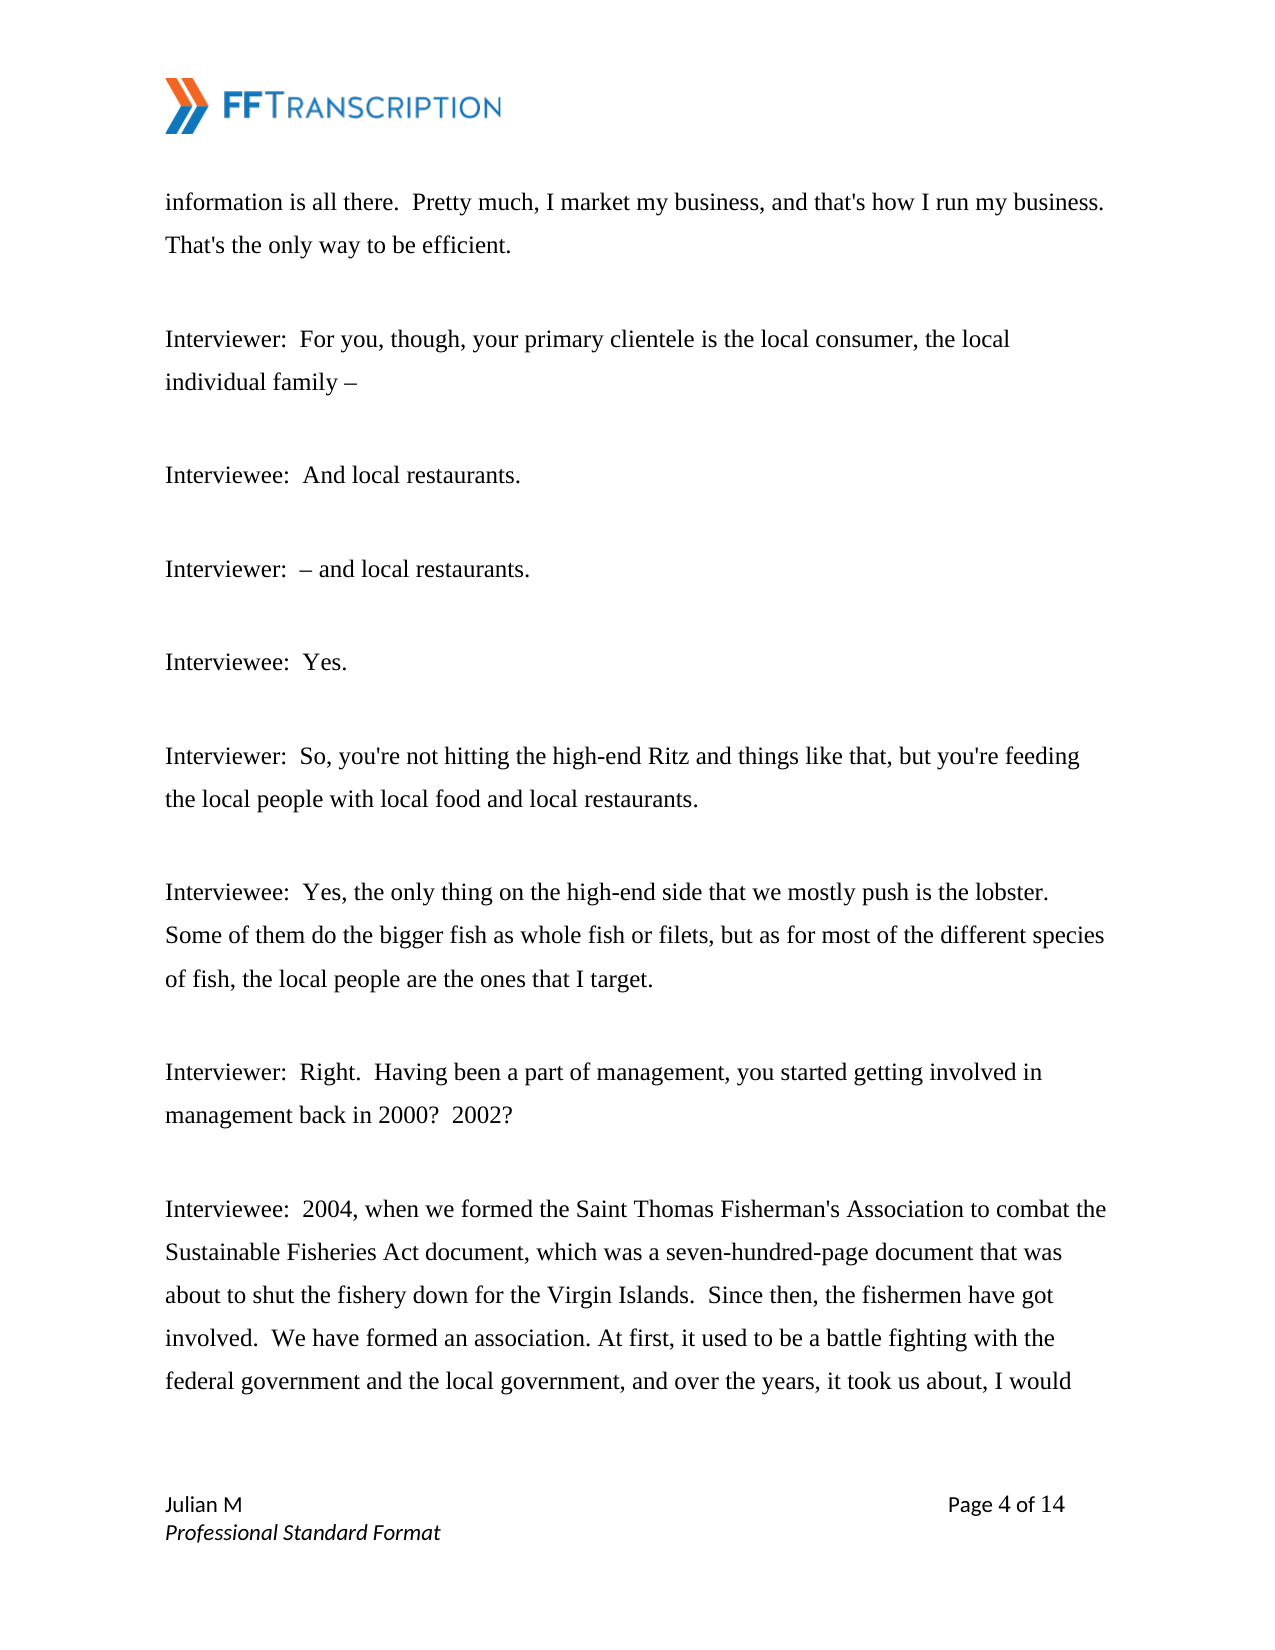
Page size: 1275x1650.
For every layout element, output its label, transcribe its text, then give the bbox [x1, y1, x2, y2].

text Interviewer: Right. Having been a part of management, you started getting involved in management back in 2000? 2002? [165, 1057, 1110, 1129]
text Interviewer: – and local restaurants. [165, 554, 1110, 583]
text Interviewer: For you, though, your primary clientele is the local consumer, the local individual family – [165, 324, 1110, 396]
picture [165, 78, 501, 134]
text Interviewee: Yes, the only thing on the high-end side that we mostly push is the lobster. Some of them do the bigger fish as whole fish or filets, but as for most of the different species of fish, the local people are the ones that I target. [165, 877, 1110, 992]
text Interviewee: And local restaurants. [165, 461, 1110, 489]
text Interviewer: So, you're not hitting the high-end Ritz and things like that, but you're feeding the local people with local food and local restaurants. [165, 741, 1110, 813]
text Interviewee: Yes. [165, 647, 1110, 676]
